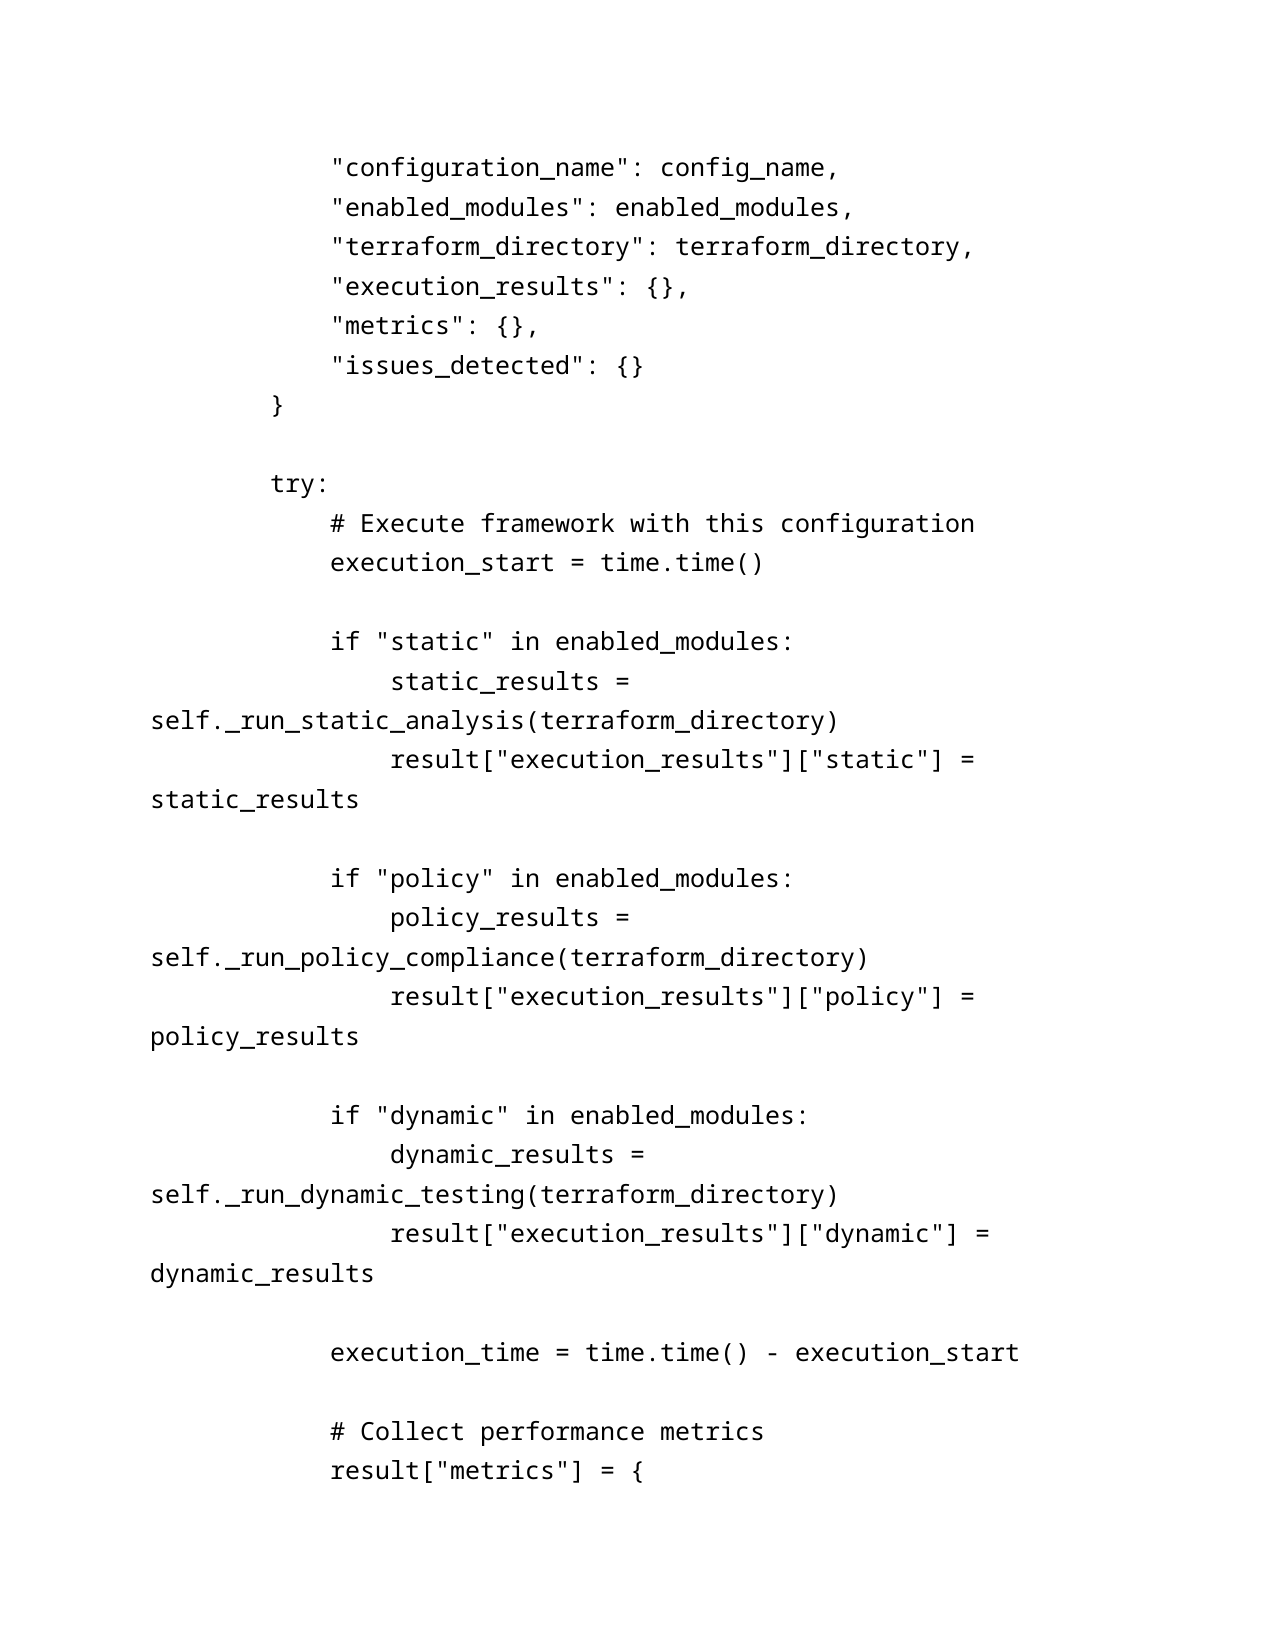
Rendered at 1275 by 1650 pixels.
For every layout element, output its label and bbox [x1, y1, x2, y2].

text [150, 150, 1125, 1487]
